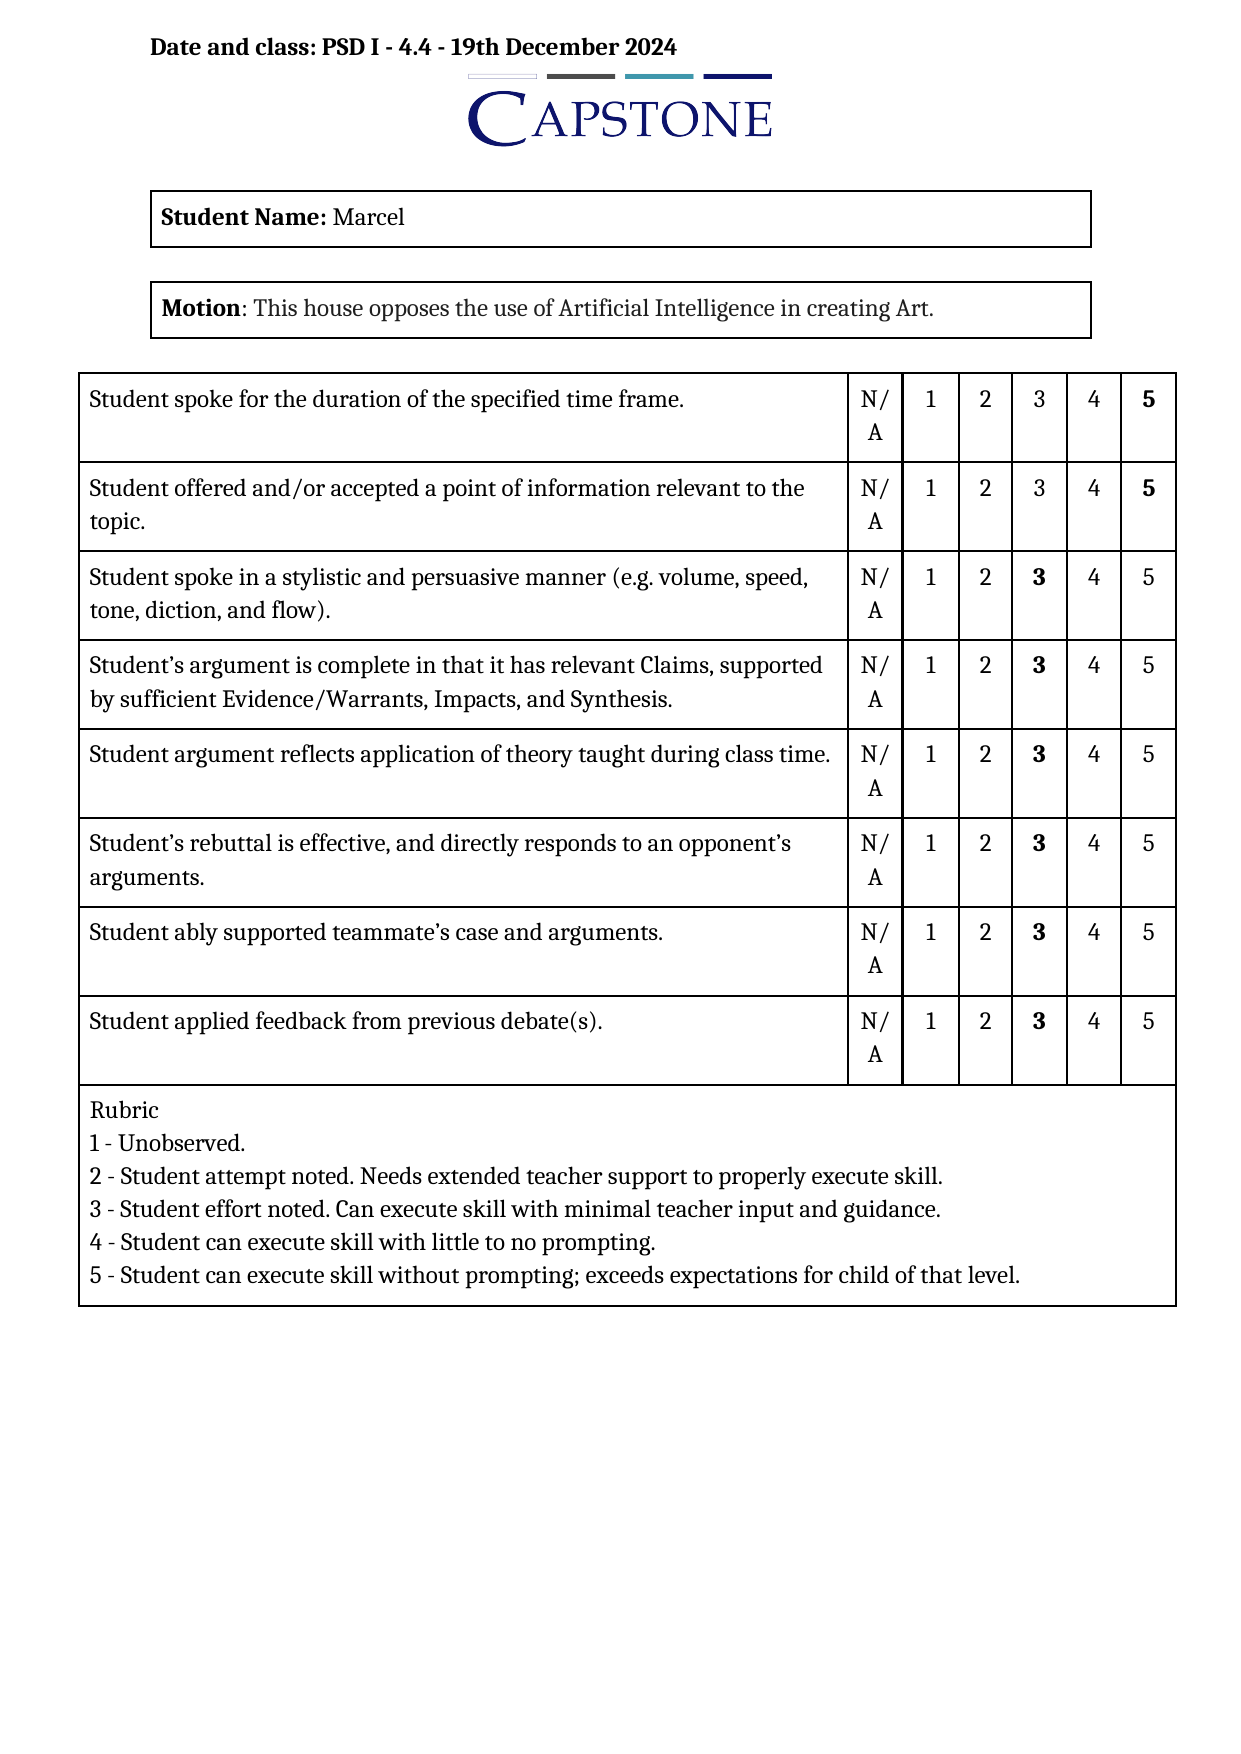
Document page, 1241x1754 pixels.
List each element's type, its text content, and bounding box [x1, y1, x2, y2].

table_cell 4 [1068, 819, 1120, 906]
table_cell 4 [1068, 730, 1120, 817]
table_cell 2 [960, 641, 1011, 728]
table_header 2 [960, 374, 1011, 461]
table_cell Student’s rebuttal is effective, and directly responds to an opponent’s arguments. [80, 819, 847, 906]
table_cell 1 [904, 641, 958, 728]
table_cell Student applied feedback from previous debate(s). [80, 997, 847, 1084]
table_cell N/A [849, 908, 901, 995]
table_cell 5 [1122, 819, 1175, 906]
table_cell N/A [849, 819, 901, 906]
table_cell Student’s argument is complete in that it has relevant Claims, supported by sufficient Evidence/Warrants, Impacts, and Synthesis. [80, 641, 847, 728]
table_cell 5 [1122, 997, 1175, 1084]
table_cell 1 [904, 997, 958, 1084]
table_cell 3 [1013, 997, 1066, 1084]
table_cell 2 [960, 552, 1011, 639]
table_cell 1 [904, 908, 958, 995]
table_cell 4 [1068, 997, 1120, 1084]
table_cell 2 [960, 730, 1011, 817]
table_cell 3 [1013, 819, 1066, 906]
table_cell 2 [960, 819, 1011, 906]
table_cell Student spoke in a stylistic and persuasive manner (e.g. volume, speed, tone, diction, and flow). [80, 552, 847, 639]
table_header 4 [1068, 374, 1120, 461]
table_header N/A [849, 374, 901, 461]
table_cell Student ably supported teammate’s case and arguments. [80, 908, 847, 995]
table_header 5 [1122, 374, 1175, 461]
table_header Student spoke for the duration of the specified time frame. [80, 374, 847, 461]
table_cell 2 [960, 908, 1011, 995]
table_cell 3 [1013, 641, 1066, 728]
picture [460, 66, 781, 153]
table_cell N/A [849, 463, 901, 550]
table_cell 1 [904, 819, 958, 906]
table_cell 2 [960, 997, 1011, 1084]
table_cell 1 [904, 552, 958, 639]
table_cell 4 [1068, 552, 1120, 639]
table_cell N/A [849, 552, 901, 639]
table_cell 5 [1122, 552, 1175, 639]
table_cell 1 [904, 463, 958, 550]
table_cell N/A [849, 730, 901, 817]
table_cell 5 [1122, 463, 1175, 550]
table_cell 3 [1013, 730, 1066, 817]
table_cell 2 [960, 463, 1011, 550]
table_cell 5 [1122, 730, 1175, 817]
table_cell N/A [849, 997, 901, 1084]
table_header 1 [904, 374, 958, 461]
table_header Student Name: Marcel [152, 192, 1090, 246]
table_cell 3 [1013, 908, 1066, 995]
table_header Motion: This house opposes the use of Artificial Intelligence in creating Art. [152, 283, 1090, 337]
table_cell N/A [849, 641, 901, 728]
table_cell 5 [1122, 908, 1175, 995]
table_header 3 [1013, 374, 1066, 461]
table_cell 1 [904, 730, 958, 817]
table_cell Rubric 1 - Unobserved. 2 - Student attempt noted. Needs extended teacher support to properly execute skill. 3 - Student effort noted. Can execute skill with minimal teacher input and guidance. 4 - Student can execute skill with little to no prompting. 5 - Student can execute skill without prompting; exceeds expectations for child of that level. [80, 1086, 1175, 1305]
table_cell 4 [1068, 908, 1120, 995]
table_cell 4 [1068, 463, 1120, 550]
table_cell 5 [1122, 641, 1175, 728]
table_cell 3 [1013, 552, 1066, 639]
table_cell 3 [1013, 463, 1066, 550]
table_cell 4 [1068, 641, 1120, 728]
table_cell Student argument reflects application of theory taught during class time. [80, 730, 847, 817]
table_cell Student offered and/or accepted a point of information relevant to the topic. [80, 463, 847, 550]
